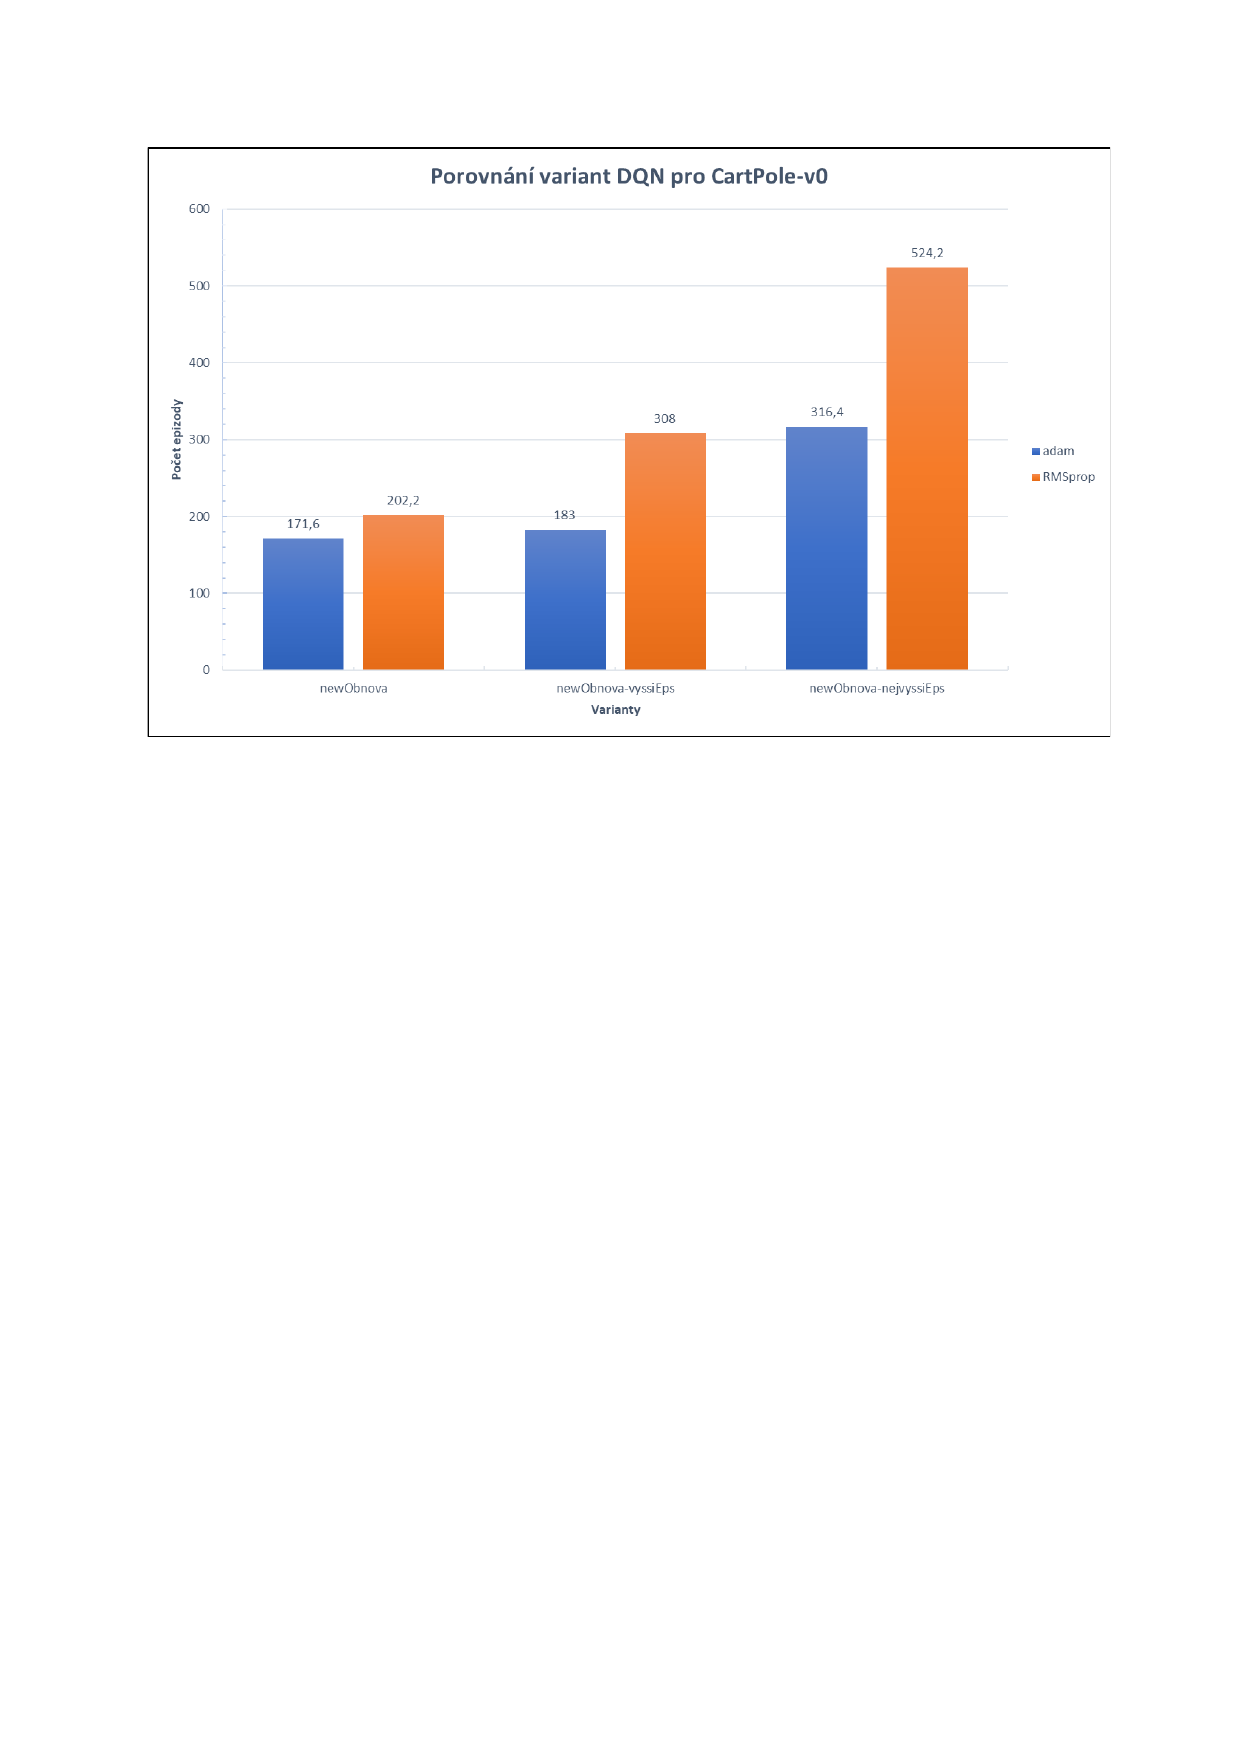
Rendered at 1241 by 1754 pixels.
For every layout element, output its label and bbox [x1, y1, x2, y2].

picture [147, 147, 1110, 737]
